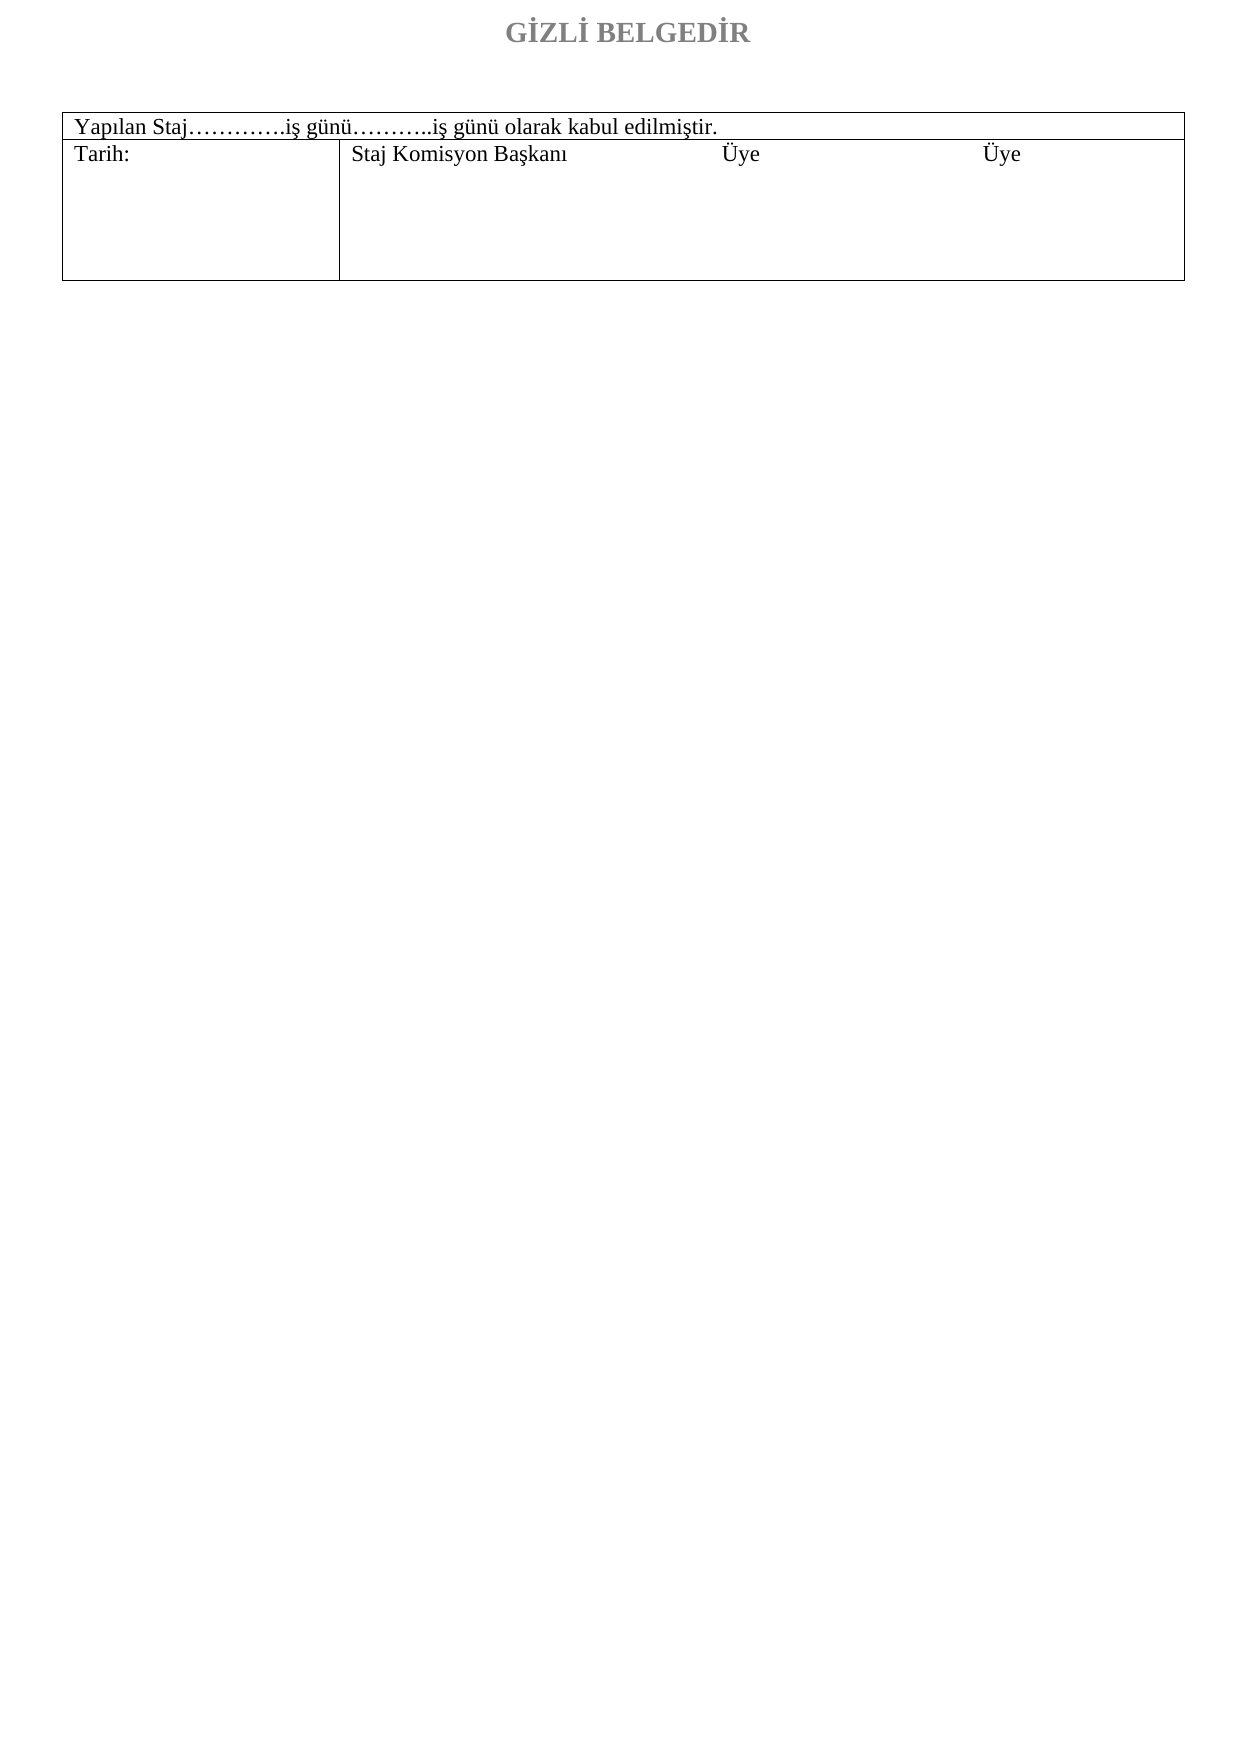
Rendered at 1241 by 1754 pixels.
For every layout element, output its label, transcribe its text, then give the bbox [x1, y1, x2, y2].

table_cell Staj Komisyon Başkanı Üye Üye [340, 140, 1184, 280]
table_cell Tarih: [63, 140, 339, 280]
table_header Yapılan Staj………….iş günü………..iş günü olarak kabul edilmiştir. [63, 113, 1184, 139]
